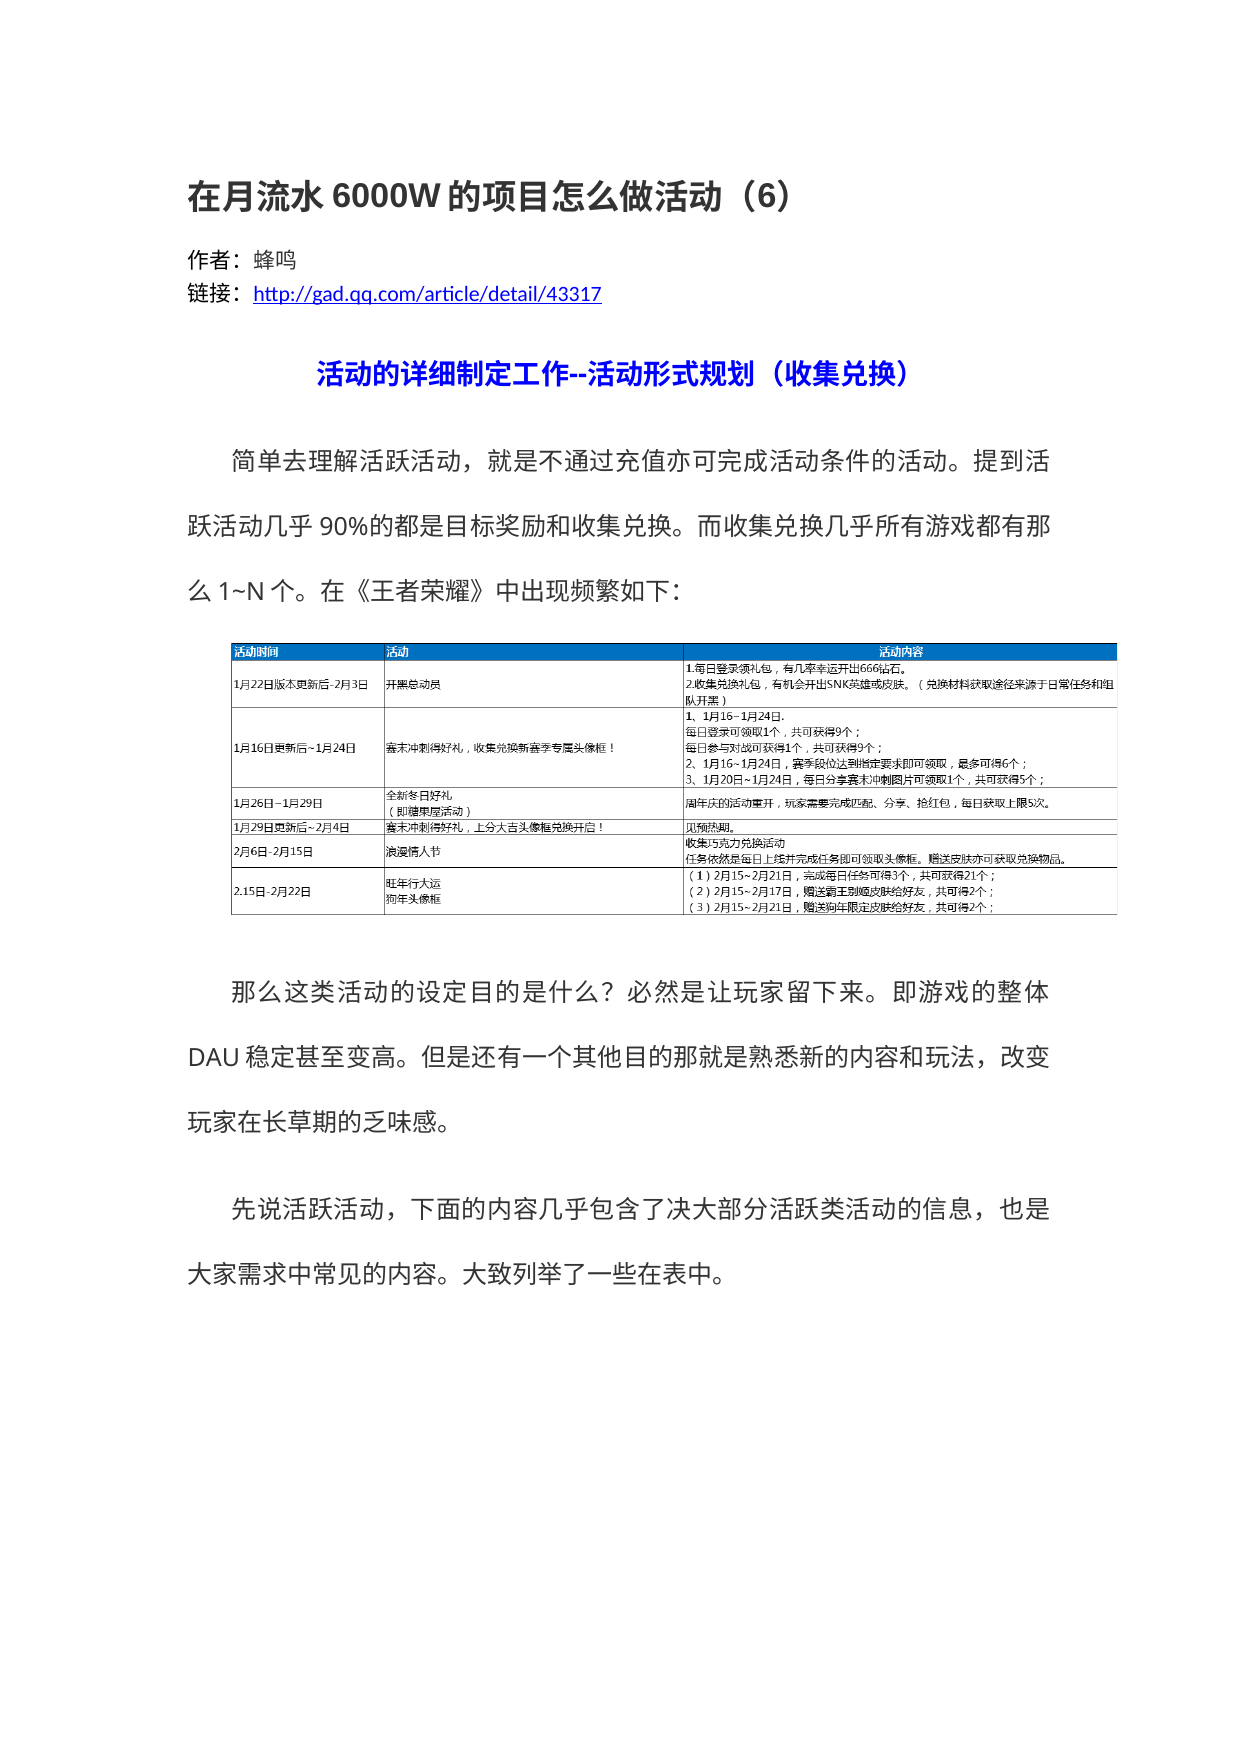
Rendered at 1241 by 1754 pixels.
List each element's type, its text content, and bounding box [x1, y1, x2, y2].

subtitle 活动的详细制定工作--活动形式规划（收集兑换） [187, 340, 1053, 405]
text 链接：http://gad.qq.com/article/detail/43317 [187, 275, 1053, 308]
subtitle 在月流水6000W的项目怎么做活动（6） [187, 162, 1053, 227]
text 那么这类活动的设定目的是什么？必然是让玩家留下来。即游戏的整体DAU稳定甚至变高。但是还有一个其他目的那就是熟悉新的内容和玩法，改变玩家在长草期的乏味感。 [187, 958, 1053, 1153]
picture [231, 643, 1118, 915]
text 作者：蜂鸣 [187, 243, 1053, 275]
text 简单去理解活跃活动，就是不通过充值亦可完成活动条件的活动。提到活跃活动几乎90%的都是目标奖励和收集兑换。而收集兑换几乎所有游戏都有那么1~N个。在《王者荣耀》中出现频繁如下： [187, 427, 1053, 622]
text 先说活跃活动，下面的内容几乎包含了决大部分活跃类活动的信息，也是大家需求中常见的内容。大致列举了一些在表中。 [187, 1175, 1053, 1305]
